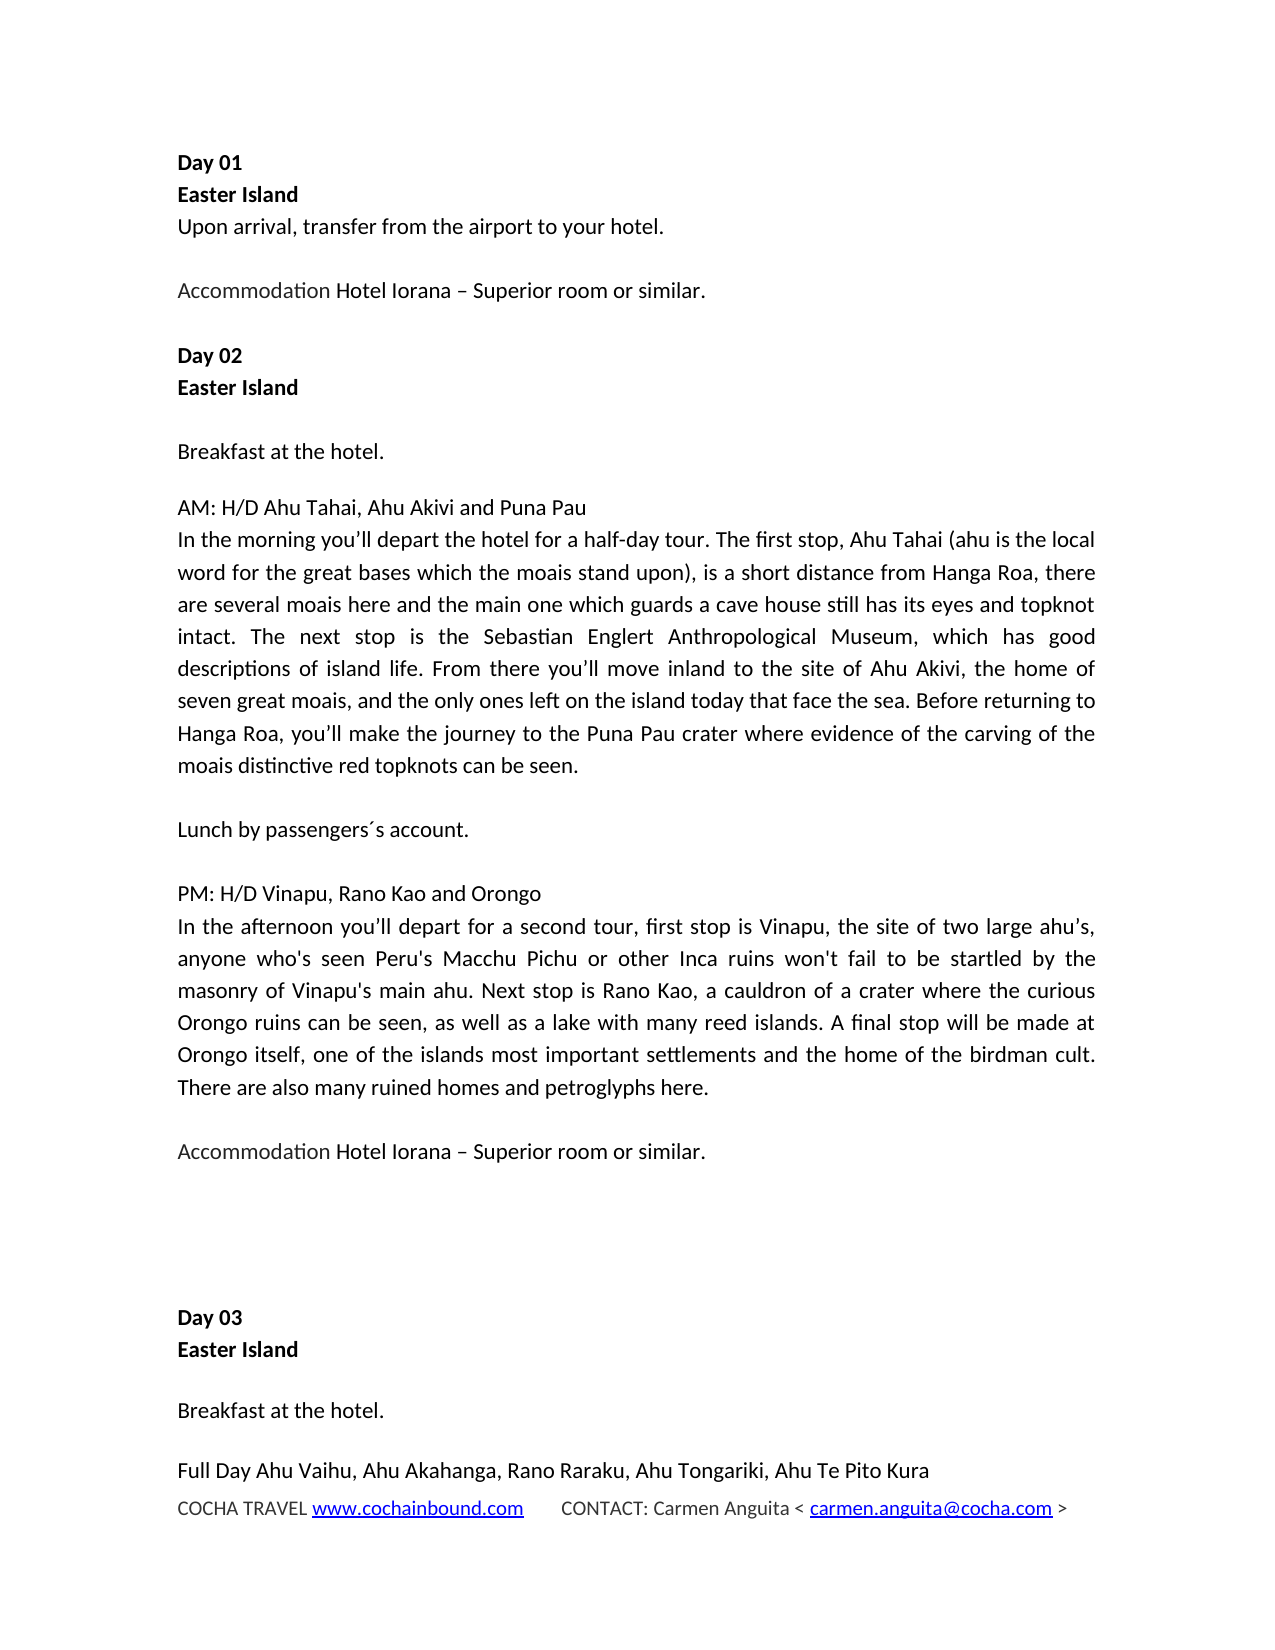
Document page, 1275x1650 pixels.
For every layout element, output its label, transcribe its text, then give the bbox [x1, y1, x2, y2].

text Accommodation Hotel Iorana – Superior room or similar. [177, 276, 1098, 304]
text Easter Island [177, 373, 1098, 401]
text In the afternoon you’ll depart for a second tour, first stop is Vinapu, the site of two large ahu’s, anyone who's seen Peru's Macchu Pichu or other Inca ruins won't fail to be startled by the masonry of Vinapu's main ahu. Next stop is Rano Kao, a cauldron of a crater where the curious Orongo ruins can be seen, as well as a lake with many reed islands. A final stop will be made at Orongo itself, one of the islands most important settlements and the home of the birdman cult. There are also many ruined homes and petroglyphs here. [177, 912, 1098, 1101]
text In the morning you’ll depart the hotel for a half-day tour. The first stop, Ahu Tahai (ahu is the local word for the great bases which the moais stand upon), is a short distance from Hanga Roa, there are several moais here and the main one which guards a cave house still has its eyes and topknot intact. The next stop is the Sebastian Englert Anthropological Museum, which has good descriptions of island life. From there you’ll move inland to the site of Ahu Akivi, the home of seven great moais, and the only ones left on the island today that face the sea. Before returning to Hanga Roa, you’ll make the journey to the Puna Pau crater where evidence of the carving of the moais distinctive red topknots can be seen. [177, 526, 1098, 779]
text Easter Island [177, 180, 1098, 208]
text Day 02 [177, 341, 1098, 369]
text Day 01 [177, 148, 1098, 176]
text Accommodation Hotel Iorana – Superior room or similar. [177, 1137, 1098, 1165]
text PM: H/D Vinapu, Rano Kao and Orongo [177, 879, 1098, 908]
text Day 03 [177, 1303, 1098, 1331]
text Upon arrival, transfer from the airport to your hotel. [177, 212, 1098, 240]
text Breakfast at the hotel. [177, 1396, 1098, 1424]
text Breakfast at the hotel. [177, 437, 1098, 465]
text Easter Island [177, 1336, 1098, 1363]
text Lunch by passengers´s account. [177, 815, 1098, 843]
text AM: H/D Ahu Tahai, Ahu Akivi and Puna Pau [177, 493, 1098, 521]
text Full Day Ahu Vaihu, Ahu Akahanga, Rano Raraku, Ahu Tongariki, Ahu Te Pito Kura [177, 1456, 1098, 1484]
